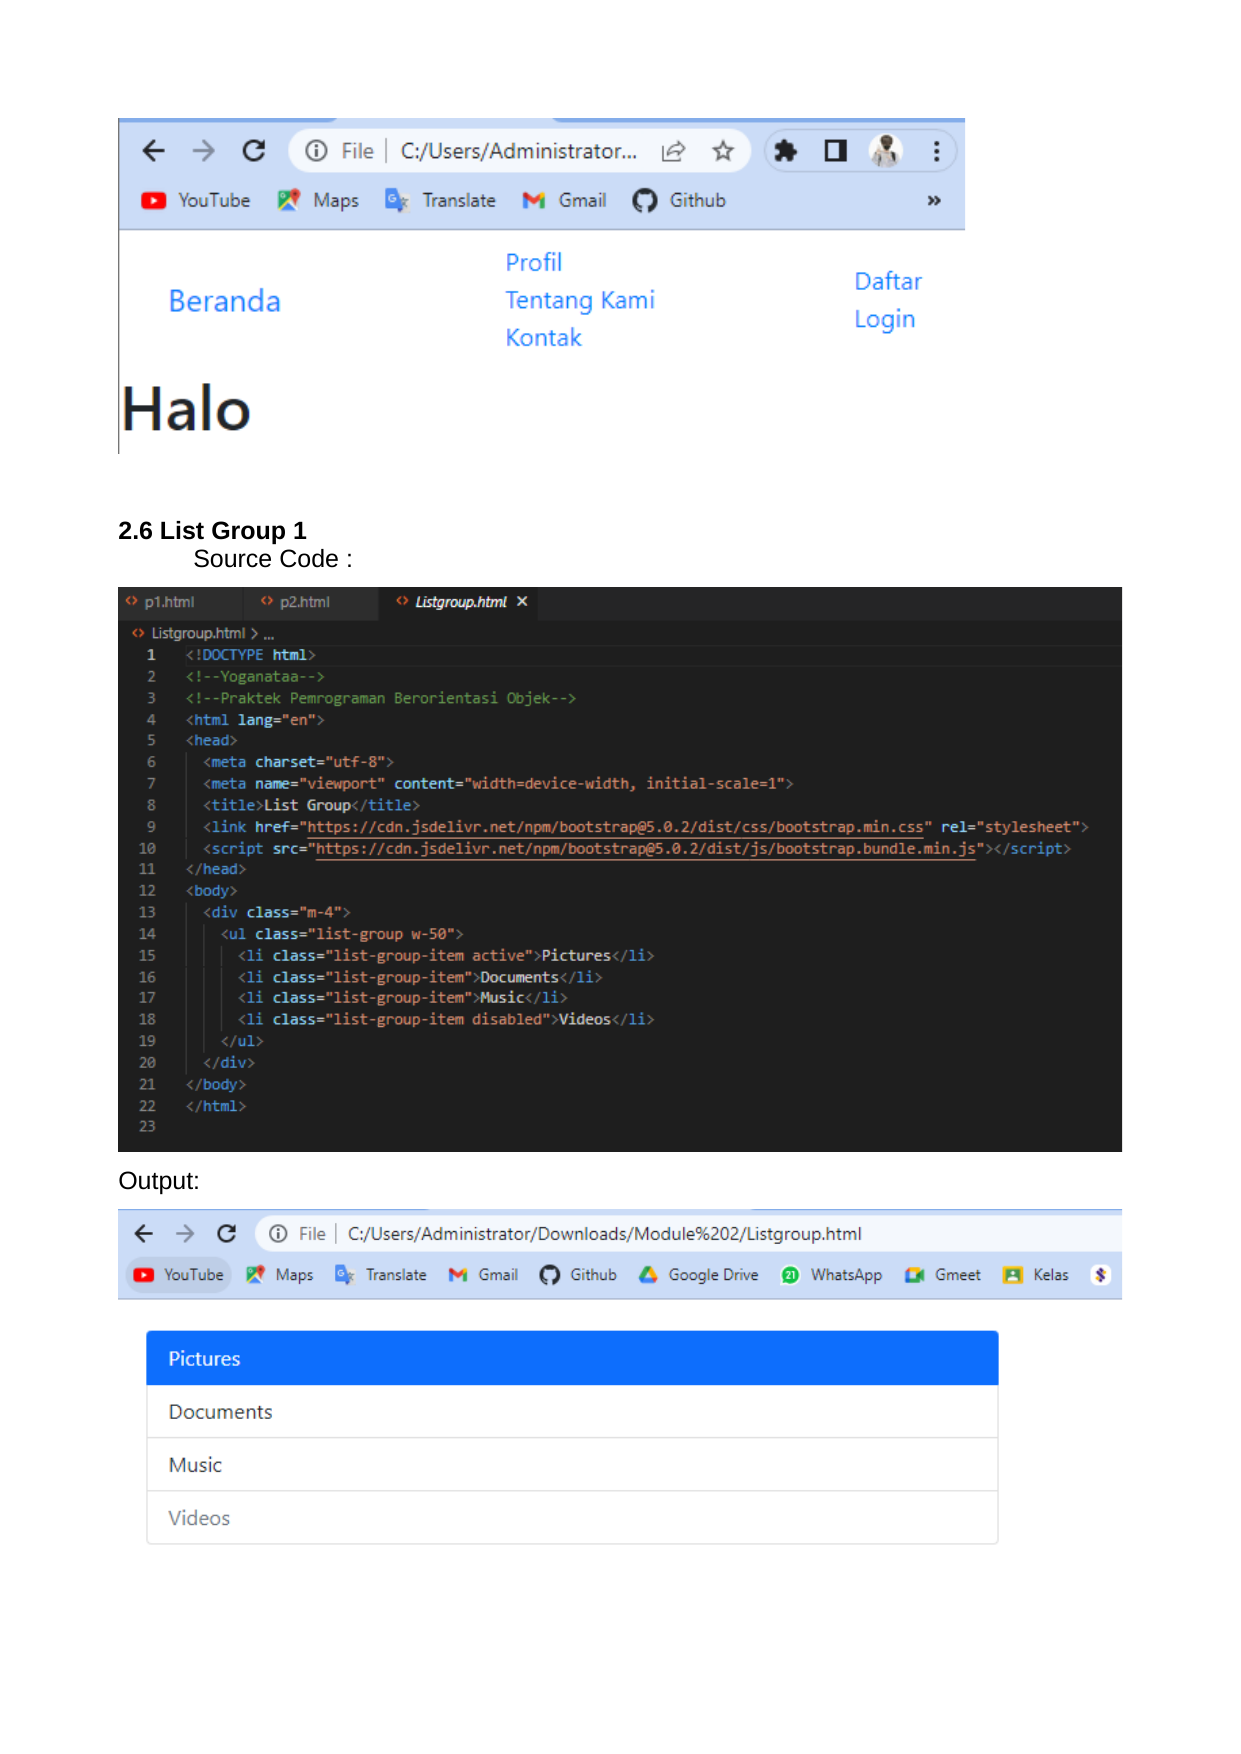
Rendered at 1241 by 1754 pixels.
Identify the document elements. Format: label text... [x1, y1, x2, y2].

picture [118, 118, 965, 454]
subtitle 2.6 List Group 1 [118, 516, 1122, 544]
picture [118, 1209, 1123, 1581]
text Source Code : [118, 544, 1122, 573]
text Output: [118, 1166, 1122, 1195]
picture [118, 587, 1123, 1152]
